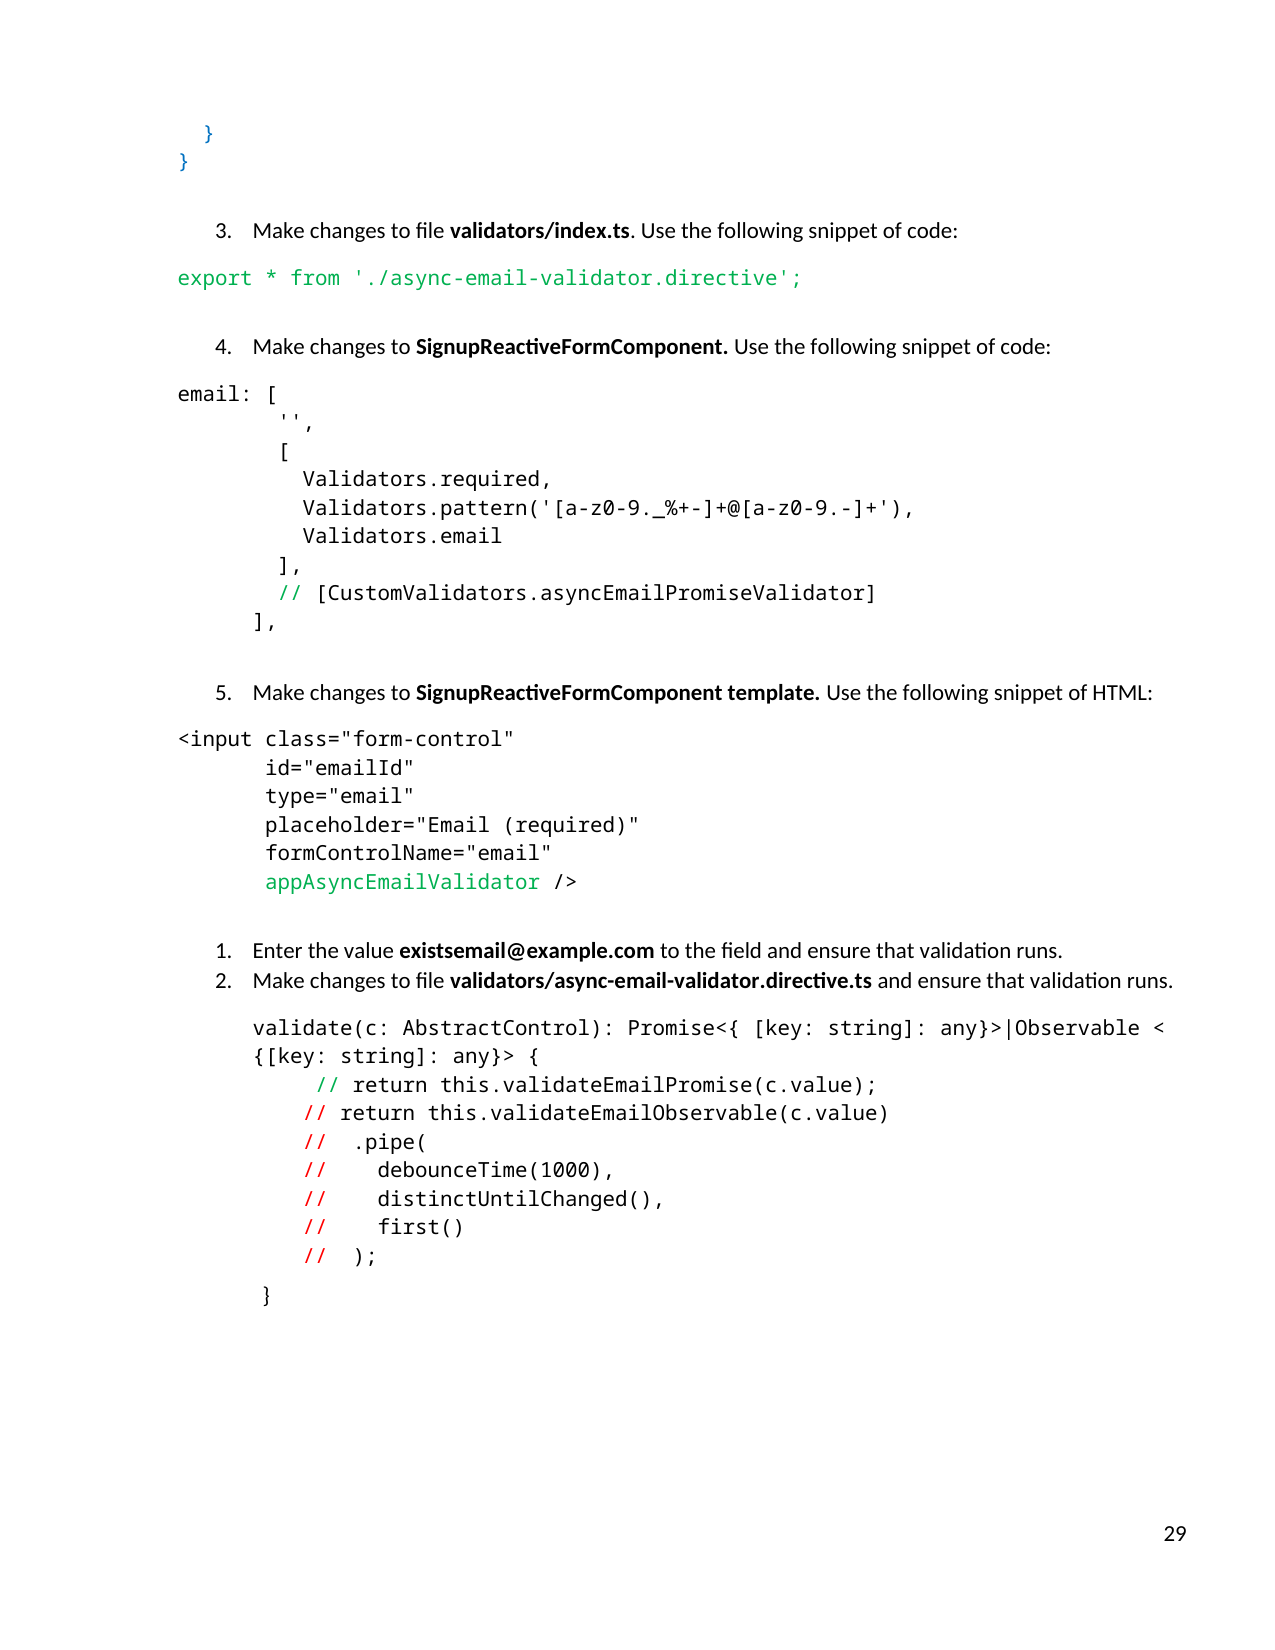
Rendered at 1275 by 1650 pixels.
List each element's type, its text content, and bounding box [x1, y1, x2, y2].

text // distinctUntilChanged(), [252, 1184, 1186, 1212]
text type="email" [177, 781, 1186, 810]
text formControlName="email" [177, 838, 1186, 867]
text // return this.validateEmailPromise(c.value); [252, 1070, 1186, 1098]
text // [CustomValidators.asyncEmailPromiseValidator] [177, 578, 1186, 607]
text } [177, 147, 1186, 175]
list Make changes to file validators/async-email-validator.directive.ts and ensure that validation runs. [215, 966, 1186, 994]
text export * from './async-email-validator.directive'; [177, 263, 1186, 291]
text validate(c: AbstractControl): Promise<{ [key: string]: any}>|Observable < {[key: string]: any}> { [252, 1013, 1186, 1070]
text appAsyncEmailValidator /> [177, 867, 1186, 895]
text placeholder="Email (required)" [177, 810, 1186, 838]
text ], [177, 550, 1186, 578]
text // ); [252, 1241, 1186, 1269]
text // first() [252, 1212, 1186, 1241]
list Enter the value existsemail@example.com to the field and ensure that validation runs. [215, 936, 1186, 964]
text // debounceTime(1000), [252, 1155, 1186, 1184]
list Make changes to file validators/index.ts. Use the following snippet of code: [215, 216, 1186, 244]
list Make changes to SignupReactiveFormComponent. Use the following snippet of code: [215, 332, 1186, 360]
text Validators.required, [177, 464, 1186, 493]
text [ [177, 436, 1186, 464]
text // return this.validateEmailObservable(c.value) [252, 1098, 1186, 1127]
text Validators.pattern('[a-z0-9._%+-]+@[a-z0-9.-]+'), [177, 493, 1186, 521]
text email: [ [177, 379, 1186, 407]
list } [252, 1282, 1186, 1310]
text // .pipe( [252, 1127, 1186, 1155]
text ], [177, 607, 1186, 635]
list Make changes to SignupReactiveFormComponent template. Use the following snippet of HTML: [215, 678, 1186, 706]
text '', [177, 407, 1186, 436]
text <input class="form-control" [177, 724, 1186, 753]
text id="emailId" [177, 753, 1186, 781]
text Validators.email [177, 521, 1186, 550]
text } [177, 118, 1186, 147]
